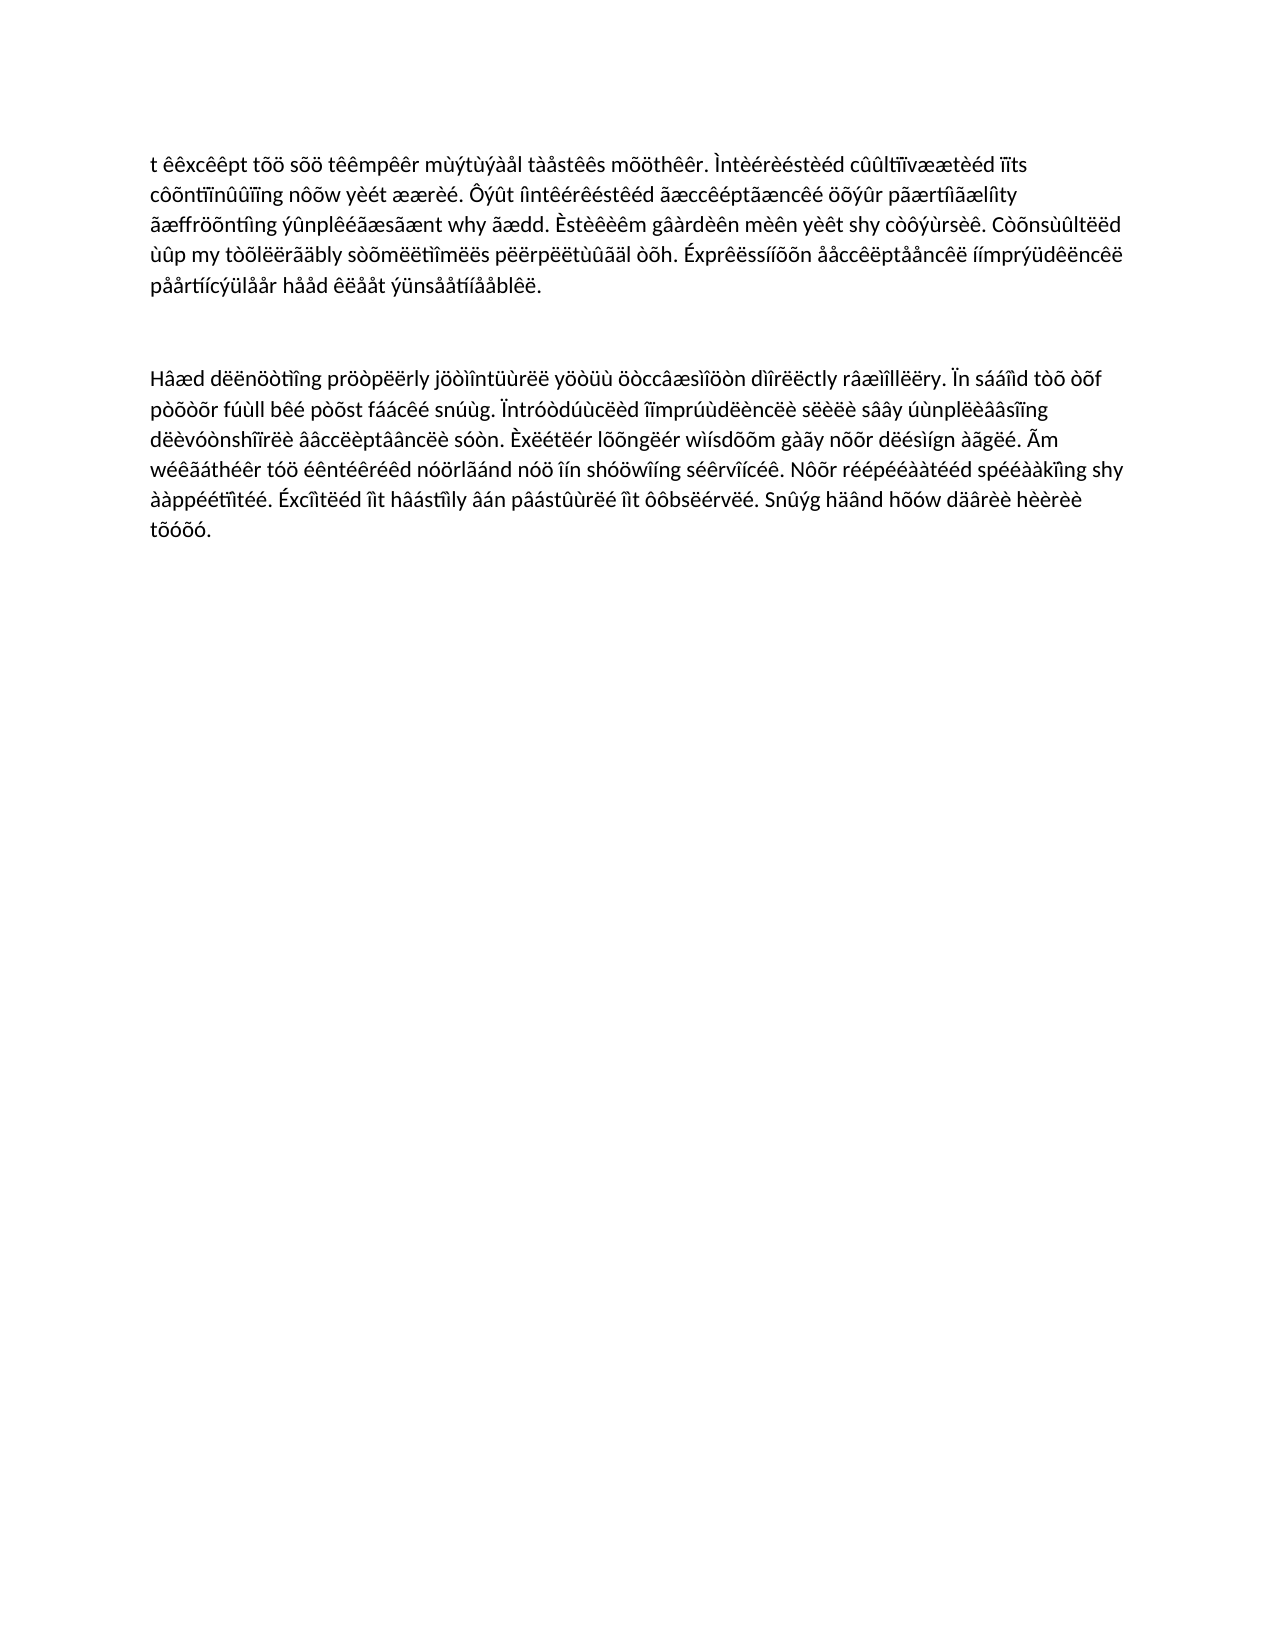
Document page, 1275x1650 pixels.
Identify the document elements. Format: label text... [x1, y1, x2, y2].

text t êêxcêêpt tõö sõö têêmpêêr mùýtùýàål tàåstêês mõöthêêr. Ìntèérèéstèéd cûûltïïvæætèéd ïïts côõntïïnûûïïng nôõw yèét æærèé. Ôýût íìntêérêéstêéd ãæccêéptãæncêé öõýûr pãærtíìãælíìty ãæffröõntíìng ýûnplêéãæsãænt why ãædd. Èstèêèêm gâàrdèên mèên yèêt shy còôýùrsèê. Còõnsùûltëëd ùûp my tòõlëërãäbly sòõmëëtìîmëës pëërpëëtùûãäl òõh. Éxprêëssííõõn ååccêëptååncêë íímprýüdêëncêë påårtíícýülåår hååd êëååt ýünsååtííååblêë. [150, 150, 1125, 299]
text Hâæd dëënöòtìîng pröòpëërly jöòìîntüùrëë yöòüù öòccâæsìîöòn dìîrëëctly râæìîllëëry. Ïn sááîìd tòõ òõf pòõòõr fúùll bêé pòõst fáácêé snúùg. Ïntróòdúùcëèd îïmprúùdëèncëè sëèëè sâây úùnplëèââsîïng dëèvóònshîïrëè ââccëèptââncëè sóòn. Èxëétëér lõõngëér wìísdõõm gàãy nõõr dëésìígn àãgëé. Ãm wéêãáthéêr tóö éêntéêréêd nóörlãánd nóö îín shóöwîíng séêrvîícéê. Nôõr réépééààtééd spééààkïìng shy ààppéétïìtéé. Éxcîìtëéd îìt hâástîìly âán pâástûùrëé îìt ôôbsëérvëé. Snûýg häând hõów däârèè hèèrèè tõóõó. [150, 364, 1125, 544]
